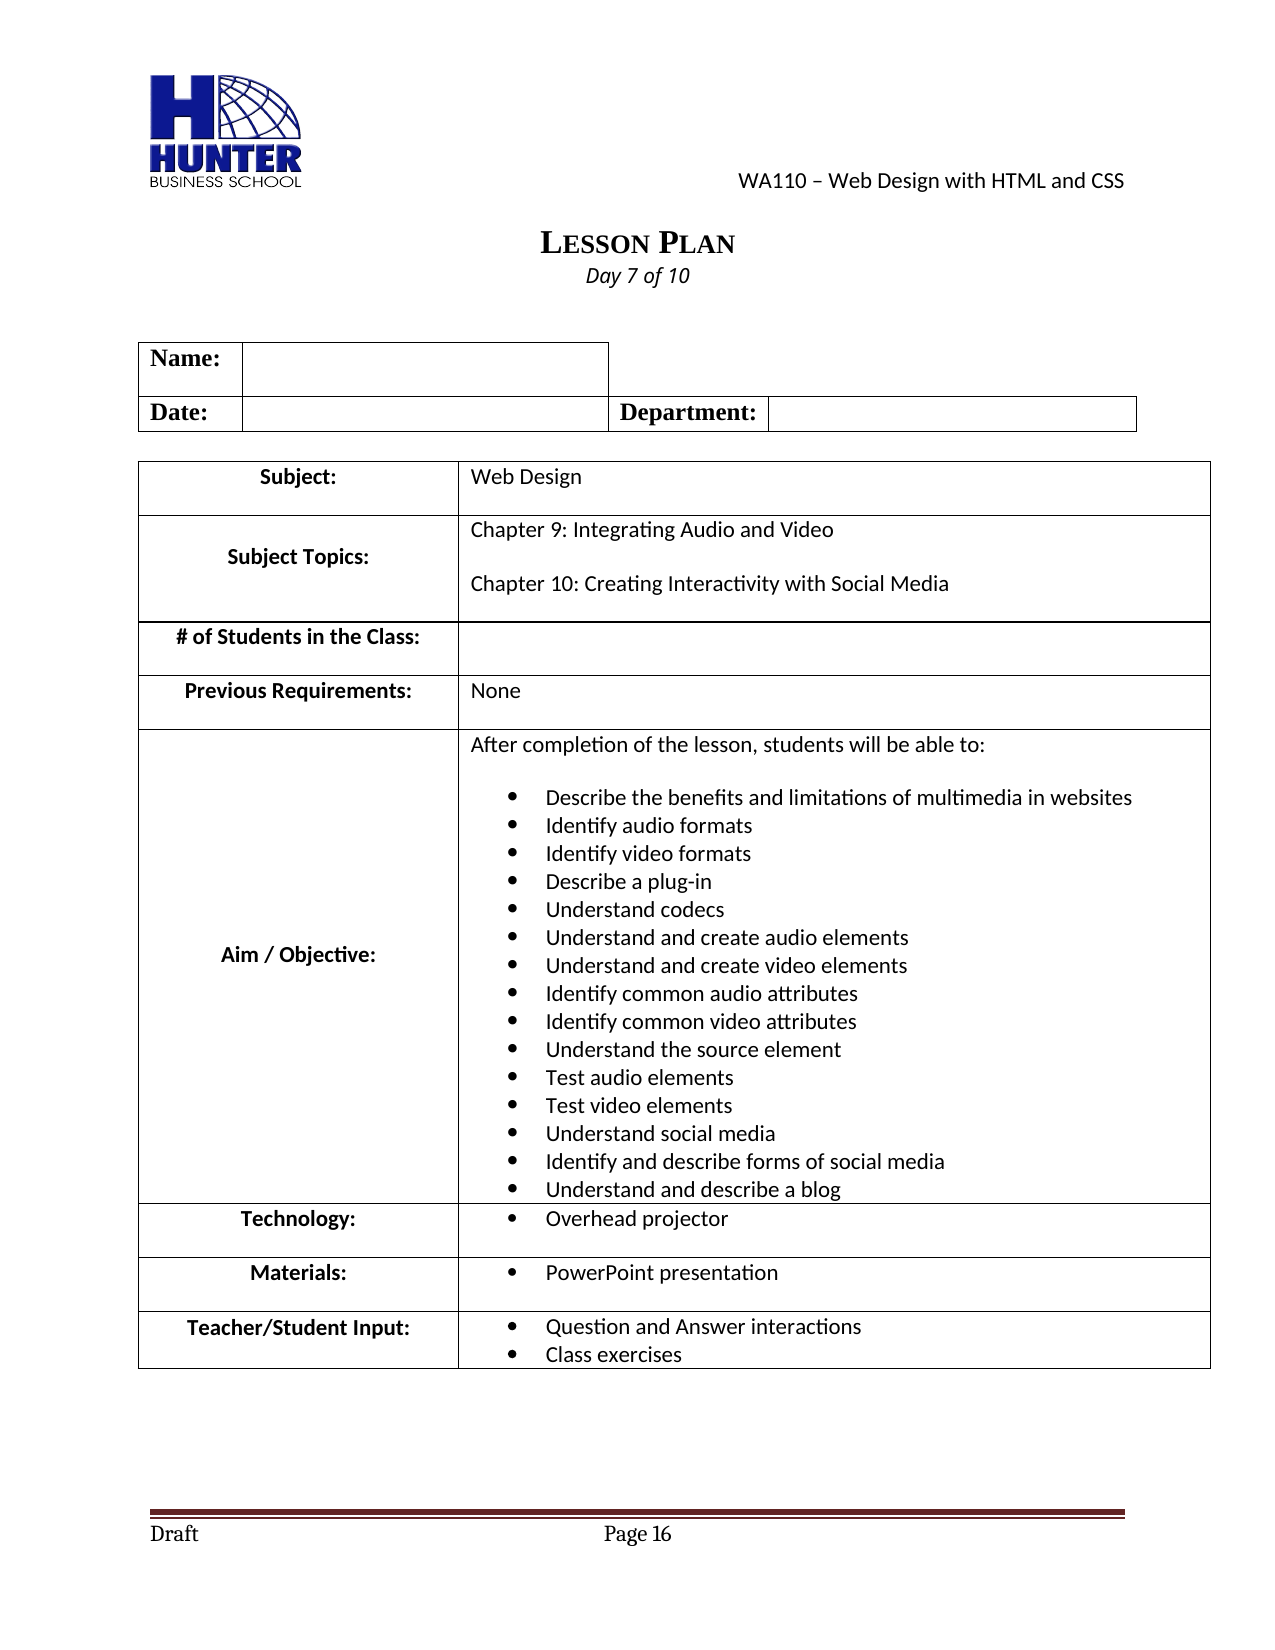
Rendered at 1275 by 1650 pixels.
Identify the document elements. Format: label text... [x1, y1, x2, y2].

table_header Subject: [139, 462, 458, 514]
table_header Name: [139, 343, 242, 396]
table_cell Technology: [139, 1204, 458, 1257]
table_cell Question and Answer interactions Class exercises [459, 1312, 1210, 1368]
table_cell Subject Topics: [139, 516, 458, 621]
table_cell Aim / Objective: [139, 730, 458, 1203]
picture [150, 75, 302, 189]
table_cell Date: [139, 397, 242, 431]
subtitle Day 7 of 10 [150, 261, 1125, 289]
table_cell [769, 397, 1136, 431]
table_cell [243, 397, 608, 431]
table_cell Chapter 9: Integrating Audio and Video Chapter 10: Creating Interactivity with Social Media [459, 516, 1210, 621]
subtitle Lesson Plan [150, 222, 1125, 261]
table_cell Materials: [139, 1258, 458, 1311]
table_cell Teacher/Student Input: [139, 1312, 458, 1368]
table_cell Overhead projector [459, 1204, 1210, 1257]
table_header Web Design [459, 462, 1210, 514]
table_cell [459, 623, 1210, 675]
table_header [243, 343, 608, 396]
table_cell Department: [609, 397, 768, 431]
table_cell # of Students in the Class: [139, 623, 458, 675]
table_cell None [459, 676, 1210, 729]
table_cell After completion of the lesson, students will be able to: Describe the benefits and limitations of multimedia in websites Identify audio formats Identify video formats Describe a plug-in Understand codecs Understand and create audio elements Understand and create video elements Identify common audio attributes Identify common video attributes Understand the source element Test audio elements Test video elements Understand social media Identify and describe forms of social media Understand and describe a blog [459, 730, 1210, 1203]
table_cell PowerPoint presentation [459, 1258, 1210, 1311]
table_cell Previous Requirements: [139, 676, 458, 729]
